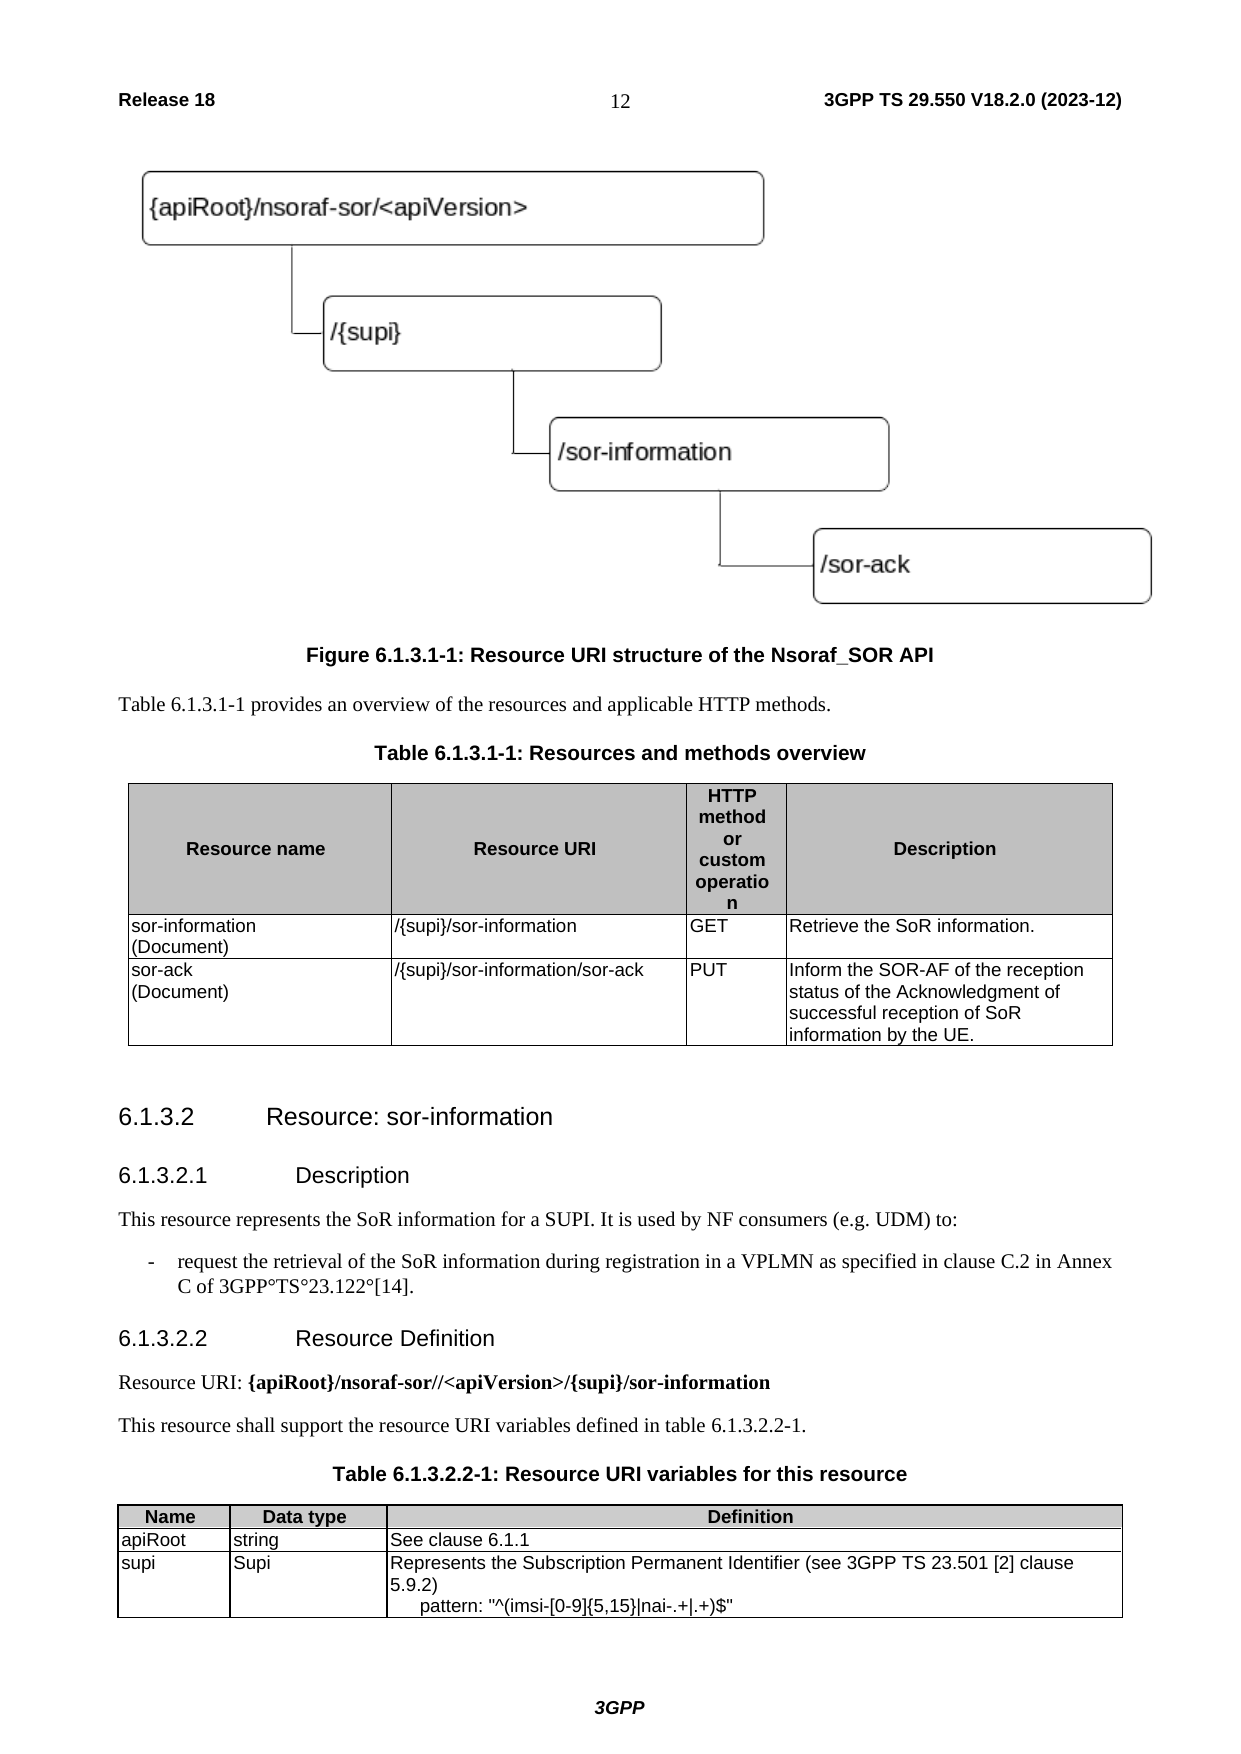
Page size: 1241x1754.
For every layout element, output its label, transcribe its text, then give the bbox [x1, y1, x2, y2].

subtitle 6.1.3.2 Resource: sor-information [118, 1102, 1122, 1130]
table_cell GET [687, 915, 786, 958]
table_cell string [231, 1529, 386, 1551]
table_cell PUT [687, 959, 786, 1045]
text - request the retrieval of the SoR information during registration in a VPLMN as specified in clause C.2 in Annex C of 3GPP°TS°23.122°[14]. [148, 1249, 1122, 1298]
table_cell sor-information (Document) [129, 915, 391, 958]
text Resource URI: {apiRoot}/nsoraf-sor//<apiVersion>/{supi}/sor-information [118, 1370, 1122, 1394]
text This resource represents the SoR information for a SUPI. It is used by NF consumers (e.g. UDM) to: [118, 1207, 1122, 1231]
table_cell /{supi}/sor-information/sor-ack [392, 959, 686, 1045]
text Table 6.1.3.1-1: Resources and methods overview [118, 741, 1122, 764]
table_header Definition [388, 1506, 1122, 1527]
table_cell Represents the Subscription Permanent Identifier (see 3GPP TS 23.501 [2] clause 5.9.2) pattern: "^(imsi-[0-9]{5,15}|nai-.+|.+)$" [388, 1551, 1122, 1617]
table_header Name [119, 1506, 229, 1527]
subtitle 6.1.3.2.2 Resource Definition [118, 1325, 1122, 1351]
table_header Resource URI [392, 784, 686, 914]
table_cell apiRoot [119, 1529, 229, 1551]
table_header HTTP method or custom operation [687, 784, 786, 914]
table_cell /{supi}/sor-information [392, 915, 686, 958]
text Table 6.1.3.1-1 provides an overview of the resources and applicable HTTP methods. [118, 692, 1122, 716]
text Table 6.1.3.2.2-1: Resource URI variables for this resource [118, 1462, 1122, 1486]
table_cell See clause 6.1.1 [388, 1528, 1122, 1551]
subtitle 6.1.3.2.1 Description [118, 1162, 1122, 1188]
table_header Data type [231, 1506, 386, 1527]
text Figure 6.1.3.1-1: Resource URI structure of the Nsoraf_SOR API [118, 643, 1122, 667]
table_header Description [787, 784, 1112, 914]
text This resource shall support the resource URI variables defined in table 6.1.3.2.2-1. [118, 1413, 1122, 1437]
table_cell sor-ack (Document) [129, 959, 391, 1045]
table_header Resource name [129, 784, 391, 914]
table_cell Inform the SOR-AF of the reception status of the Acknowledgment of successful reception of SoR information by the UE. [787, 959, 1112, 1045]
table_cell Retrieve the SoR information. [787, 915, 1112, 958]
table_cell supi [119, 1552, 229, 1617]
table_cell Supi [231, 1552, 386, 1617]
